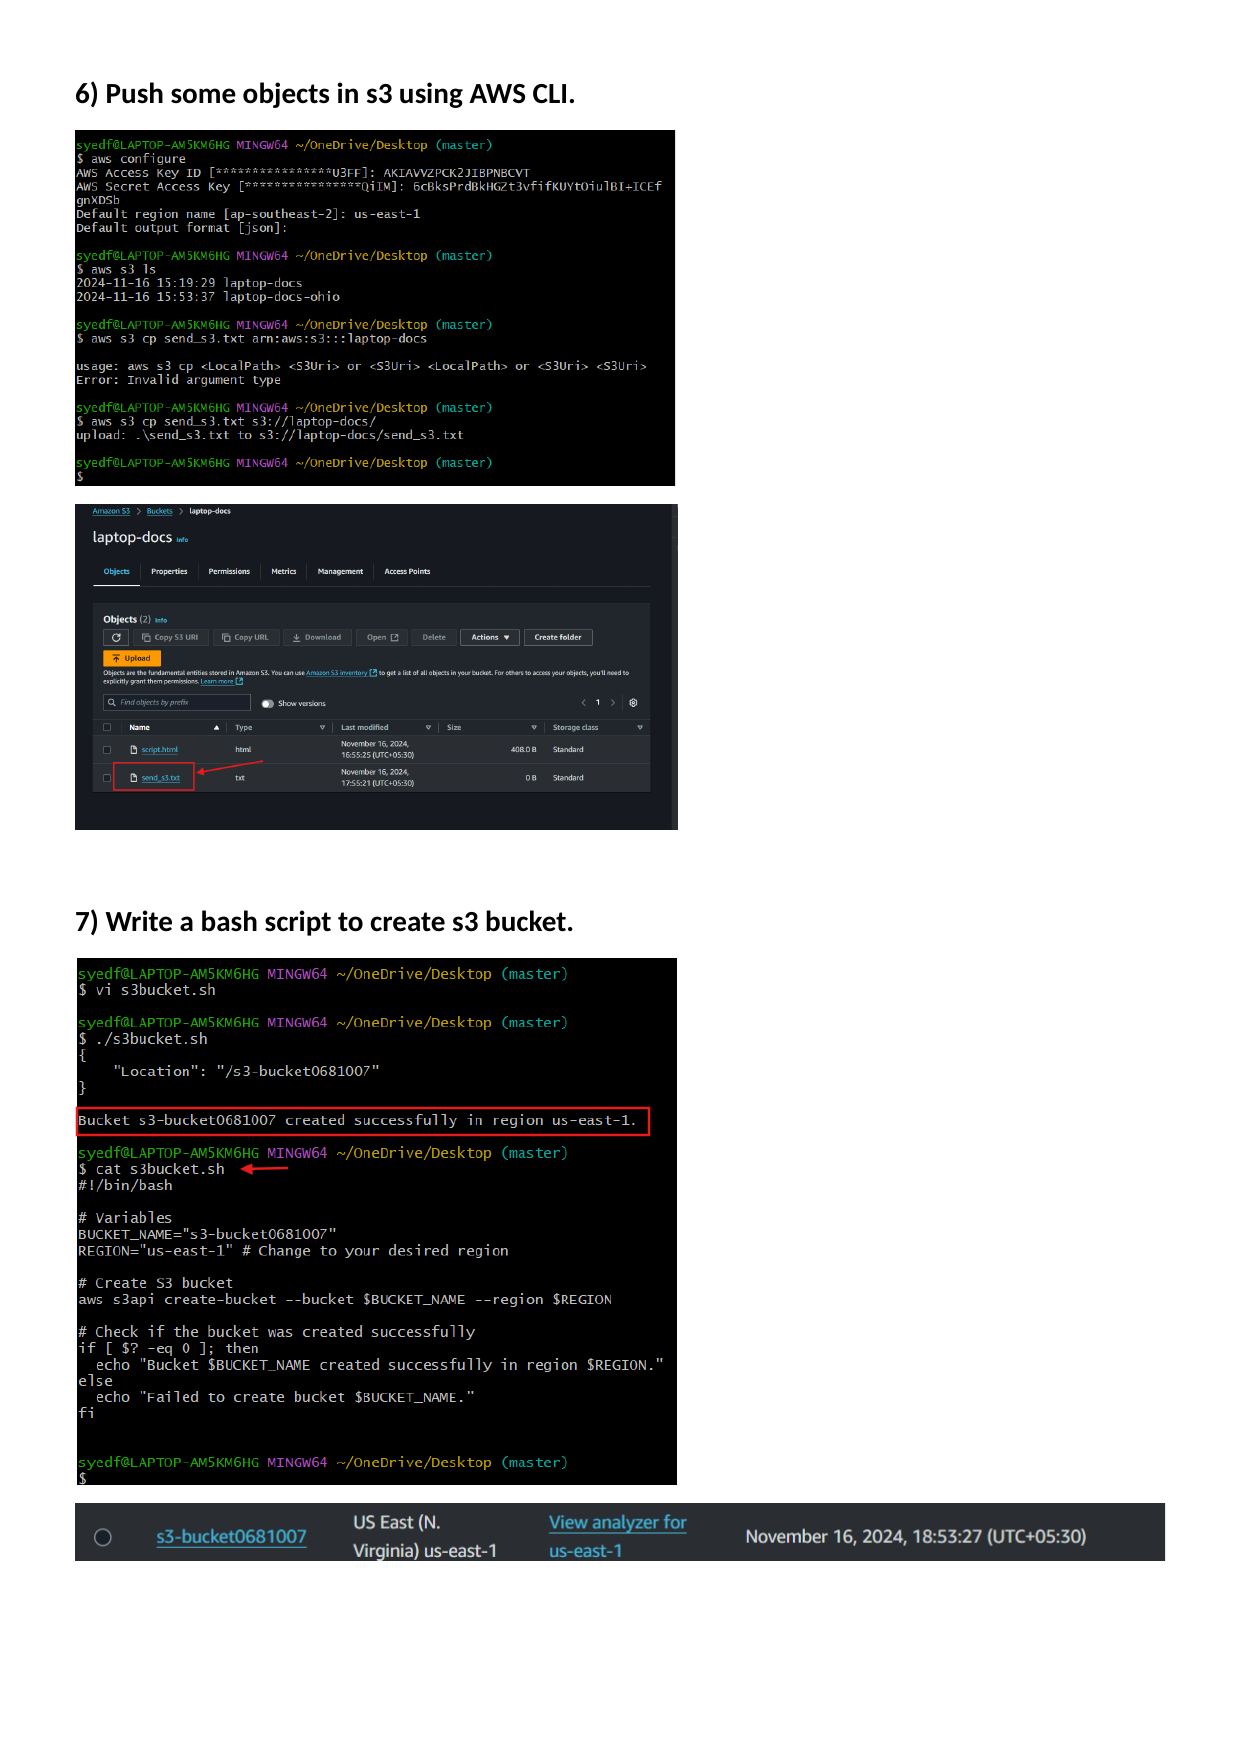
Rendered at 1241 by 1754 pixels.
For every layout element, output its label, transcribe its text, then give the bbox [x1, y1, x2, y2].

text 7) Write a bash script to create s3 bucket. [75, 903, 1165, 939]
picture [75, 130, 675, 486]
picture [75, 504, 678, 830]
picture [75, 958, 677, 1485]
picture [75, 1503, 1166, 1561]
text 6) Push some objects in s3 using AWS CLI. [75, 75, 1165, 111]
